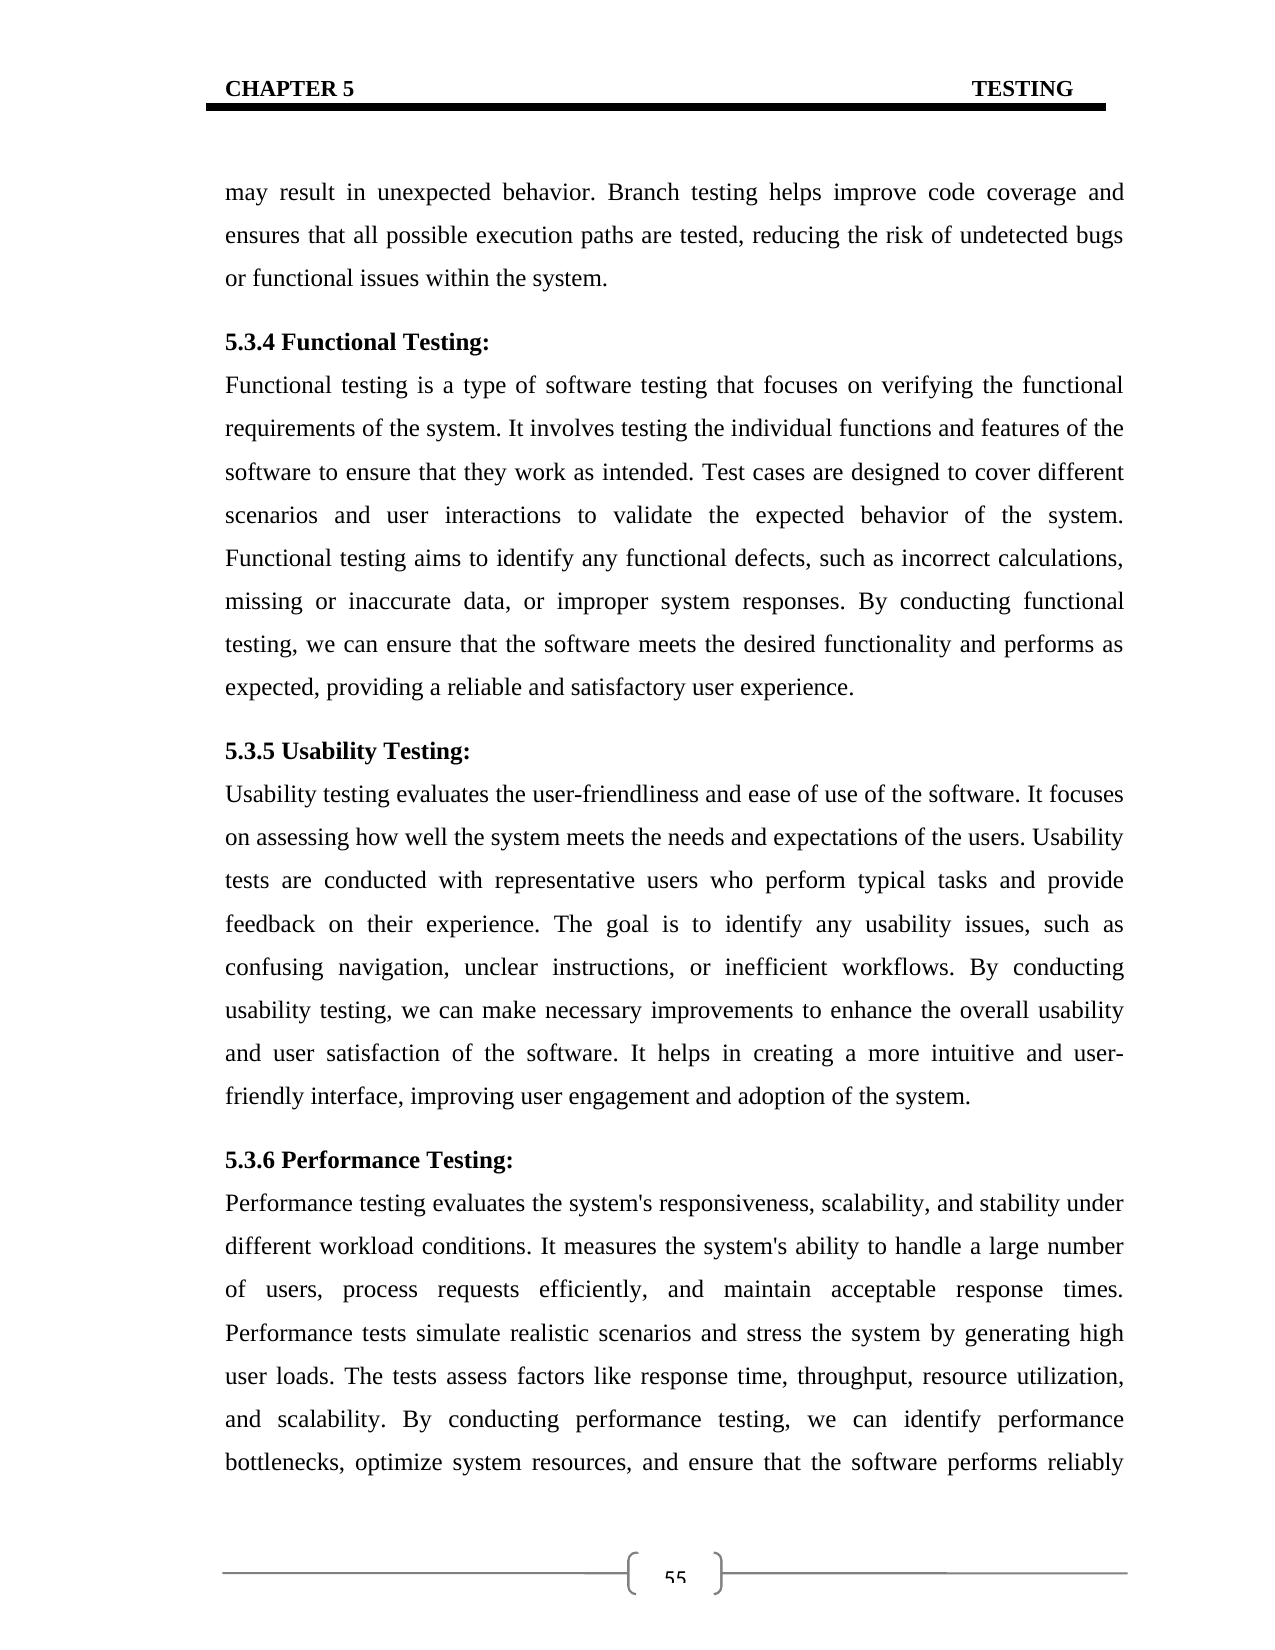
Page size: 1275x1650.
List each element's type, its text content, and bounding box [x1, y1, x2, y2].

subtitle 5.3.5 Usability Testing: [225, 736, 1125, 765]
text Usability testing evaluates the user-friendliness and ease of use of the software. It focuses on assessing how well the system meets the needs and expectations of the users. Usability tests are conducted with representative users who perform typical tasks and provide feedback on their experience. The goal is to identify any usability issues, such as confusing navigation, unclear instructions, or inefficient workflows. By conducting usability testing, we can make necessary improvements to enhance the overall usability and user satisfaction of the software. It helps in creating a more intuitive and user-friendly interface, improving user engagement and adoption of the system. [225, 779, 1125, 1110]
text Functional testing is a type of software testing that focuses on verifying the functional requirements of the system. It involves testing the individual functions and features of the software to ensure that they work as intended. Test cases are designed to cover different scenarios and user interactions to validate the expected behavior of the system. Functional testing aims to identify any functional defects, such as incorrect calculations, missing or inaccurate data, or improper system responses. By conducting functional testing, we can ensure that the software meets the desired functionality and performs as expected, providing a reliable and satisfactory user experience. [225, 370, 1125, 701]
subtitle 5.3.4 Functional Testing: [225, 327, 1125, 356]
subtitle 5.3.6 Performance Testing: [225, 1145, 1125, 1174]
